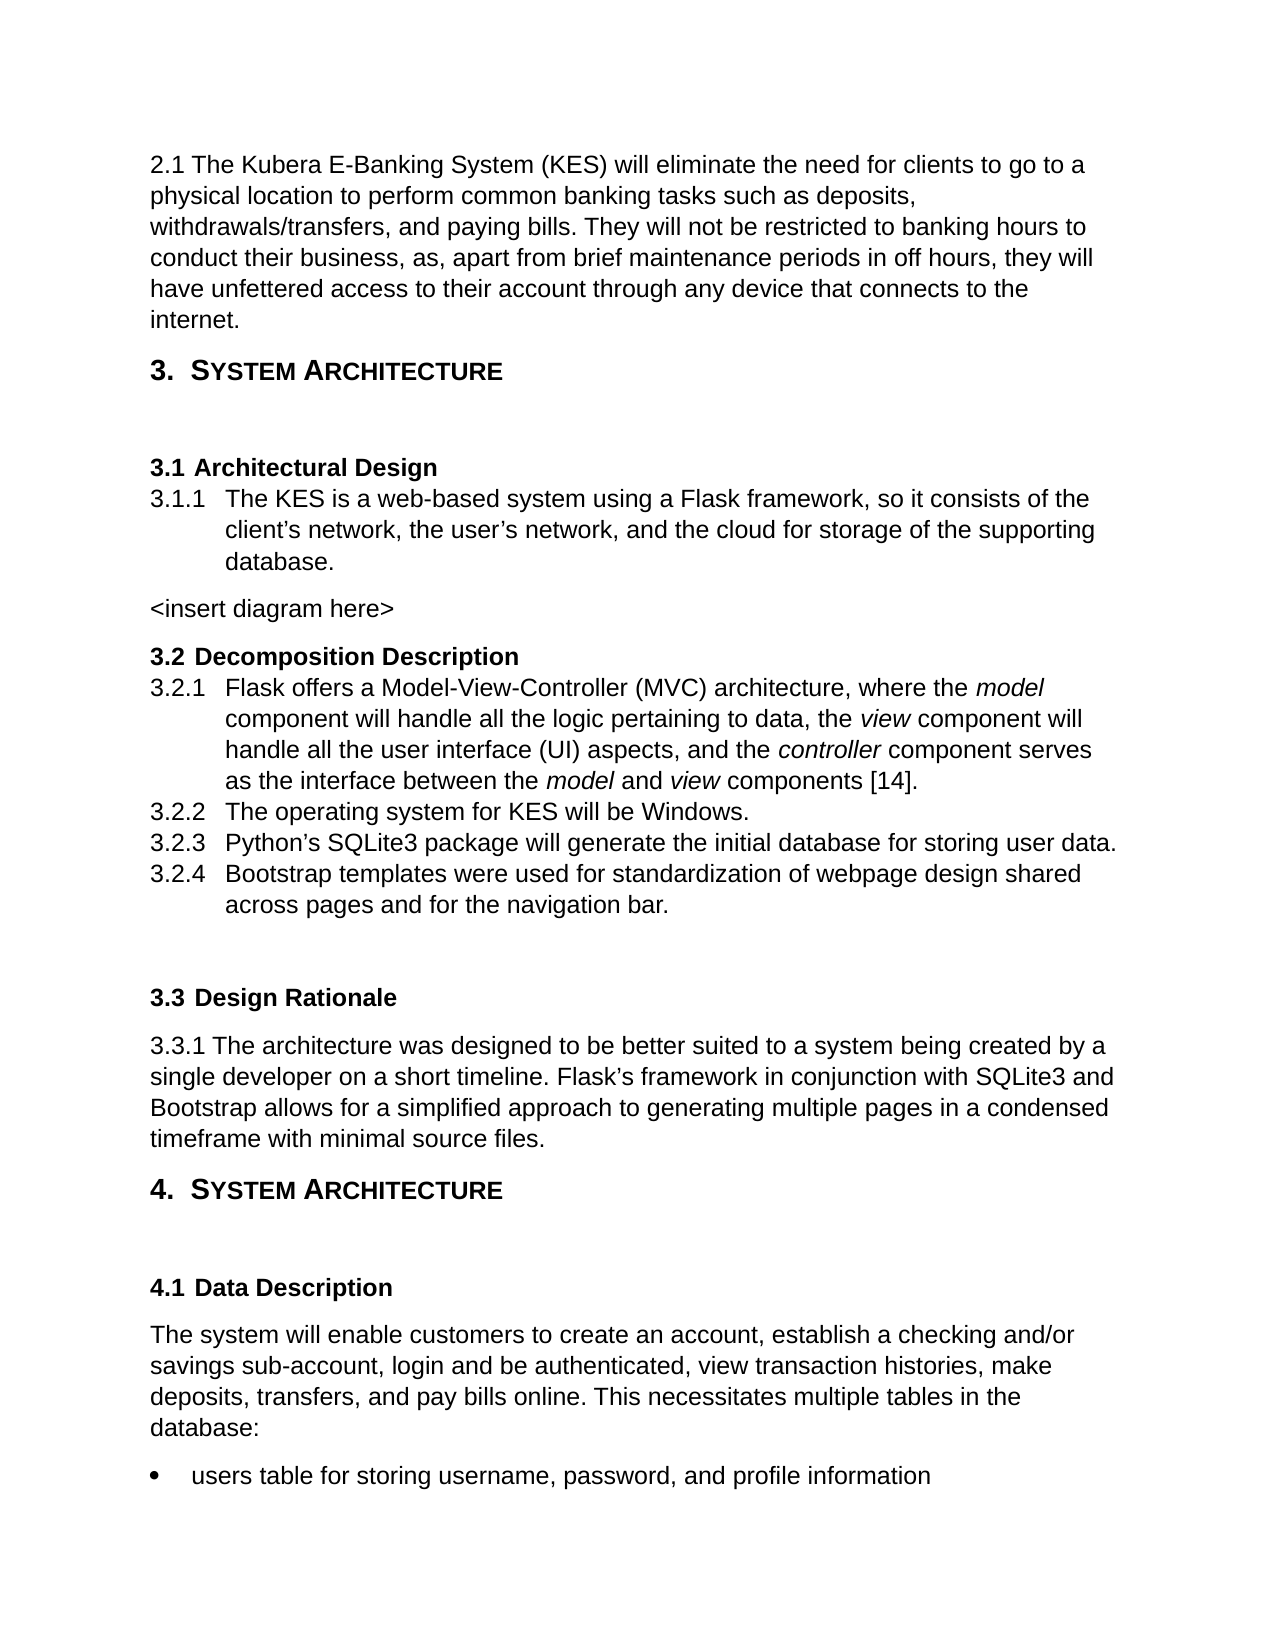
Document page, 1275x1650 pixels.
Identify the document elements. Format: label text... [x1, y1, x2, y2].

text 3. SYSTEM ARCHITECTURE [150, 353, 1125, 386]
text <insert diagram here> [150, 594, 1125, 623]
list Data Description [150, 1272, 1125, 1301]
list users table for storing username, password, and profile information [150, 1461, 1125, 1490]
list The KES is a web-based system using a Flask framework, so it consists of the client’s network, the user’s network, and the cloud for storage of the supporting database. [150, 484, 1125, 575]
list The operating system for KES will be Windows. [150, 797, 1125, 826]
list Decomposition Description [150, 642, 1125, 671]
text 2.1 The Kubera E-Banking System (KES) will eliminate the need for clients to go to a physical location to perform common banking tasks such as deposits, withdrawals/transfers, and paying bills. They will not be restricted to banking hours to conduct their business, as, apart from brief maintenance periods in off hours, they will have unfettered access to their account through any device that connects to the internet. [150, 150, 1125, 334]
list Flask offers a Model-View-Controller (MVC) architecture, where the model component will handle all the logic pertaining to data, the view component will handle all the user interface (UI) aspects, and the controller component serves as the interface between the model and view components [14]. [150, 673, 1125, 795]
list Design Rationale [150, 983, 1125, 1012]
text 3.3.1 The architecture was designed to be better suited to a system being created by a single developer on a short timeline. Flask’s framework in conjunction with SQLite3 and Bootstrap allows for a simplified approach to generating multiple pages in a condensed timeframe with minimal source files. [150, 1031, 1125, 1153]
list Python’s SQLite3 package will generate the initial database for storing user data. [150, 828, 1125, 857]
text 4. SYSTEM ARCHITECTURE [150, 1172, 1125, 1206]
list Architectural Design [150, 453, 1125, 482]
text The system will enable customers to create an account, establish a checking and/or savings sub-account, login and be authenticated, view transaction histories, make deposits, transfers, and pay bills online. This necessitates multiple tables in the database: [150, 1320, 1125, 1442]
list Bootstrap templates were used for standardization of webpage design shared across pages and for the navigation bar. [150, 859, 1125, 919]
